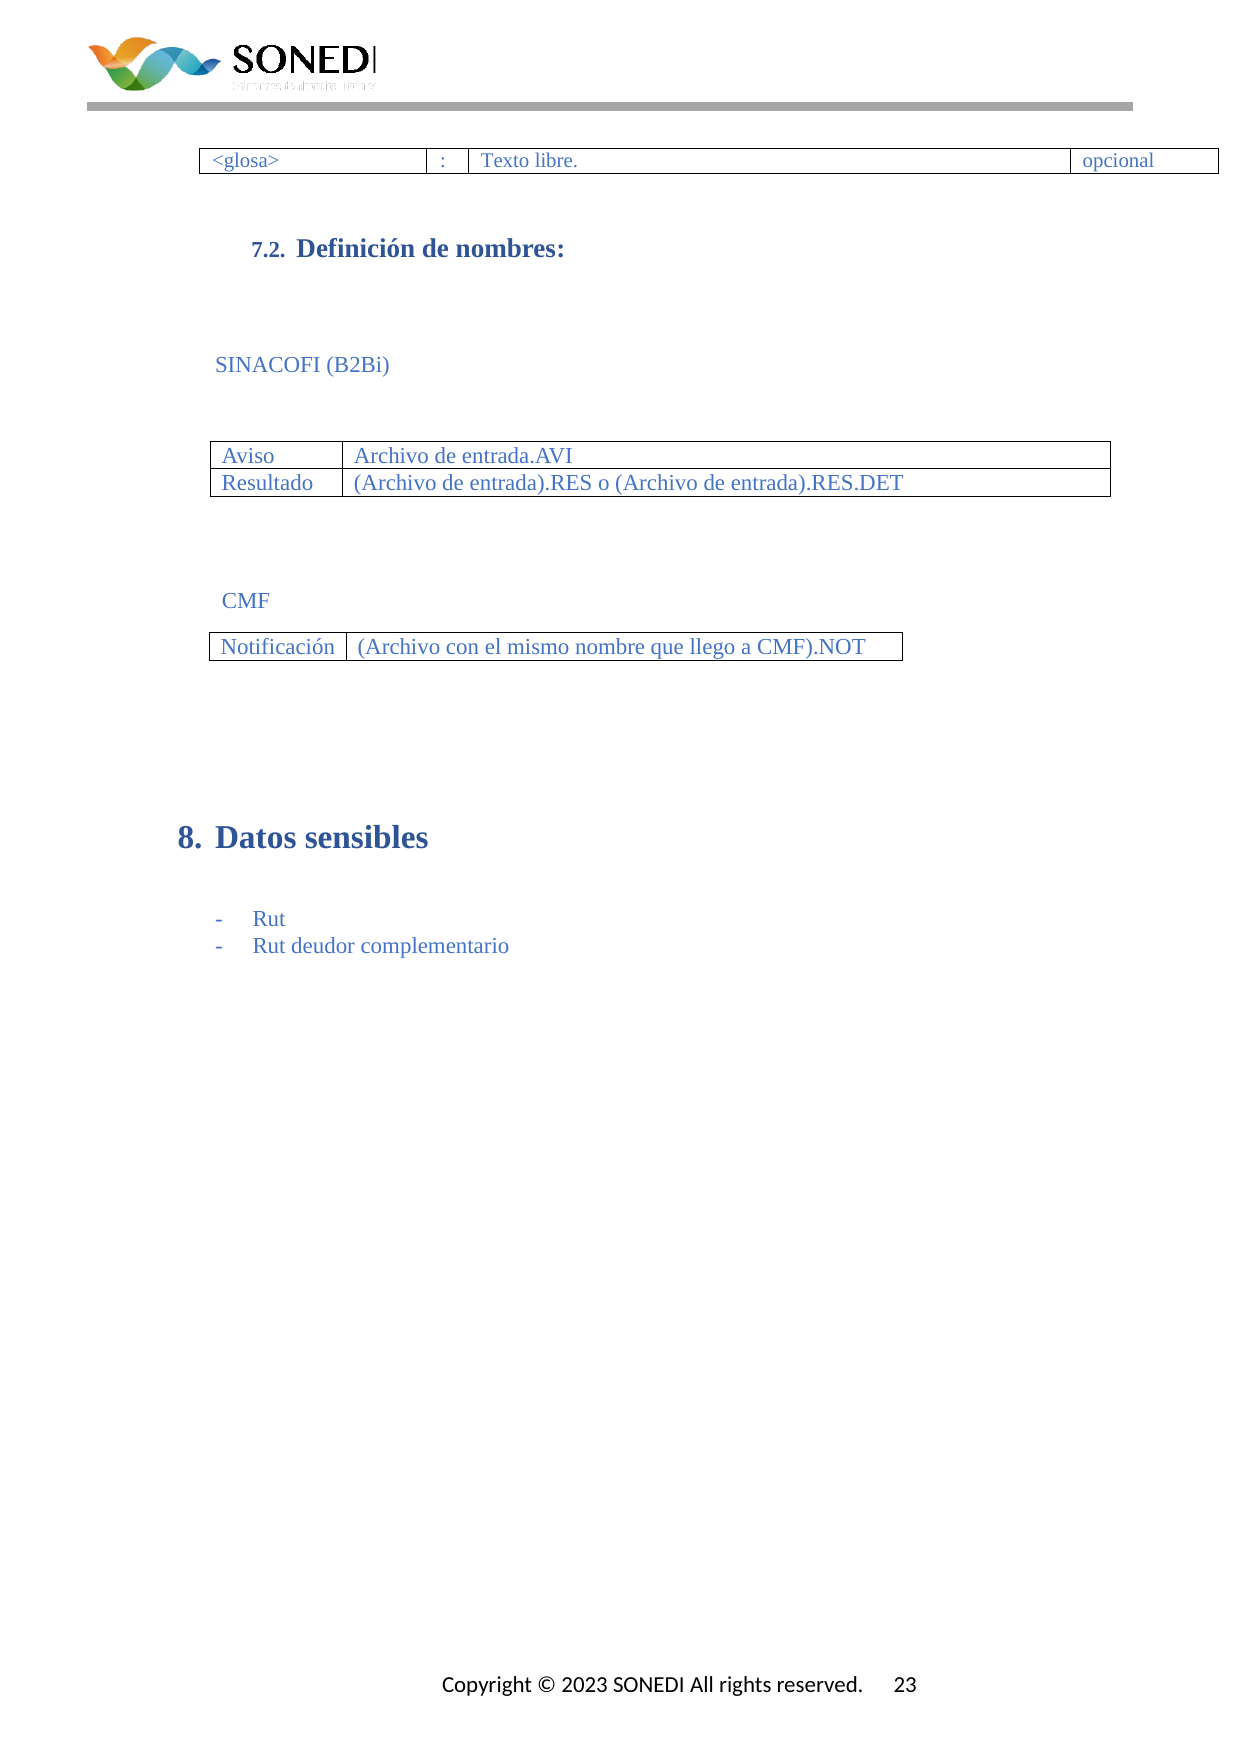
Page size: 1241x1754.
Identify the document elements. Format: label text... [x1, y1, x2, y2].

table_cell Texto libre. [469, 149, 1070, 173]
list Rut [215, 905, 1181, 932]
table_header (Archivo con el mismo nombre que llego a CMF).NOT [347, 633, 902, 659]
table_cell opcional [1071, 149, 1218, 173]
table_cell : [427, 149, 468, 173]
table_header Archivo de entrada.AVI [343, 442, 1110, 468]
subtitle Definición de nombres: [251, 232, 1181, 263]
table_cell Resultado [211, 469, 342, 496]
text SINACOFI (B2Bi) [177, 351, 1181, 377]
table_cell <glosa> [200, 149, 426, 173]
picture [87, 37, 376, 91]
text CMF [177, 587, 1181, 613]
subtitle Datos sensibles [177, 817, 1181, 855]
table_cell (Archivo de entrada).RES o (Archivo de entrada).RES.DET [343, 469, 1110, 496]
table_header Notificación [210, 633, 346, 659]
table_header Aviso [211, 442, 342, 468]
list Rut deudor complementario [215, 932, 1181, 958]
